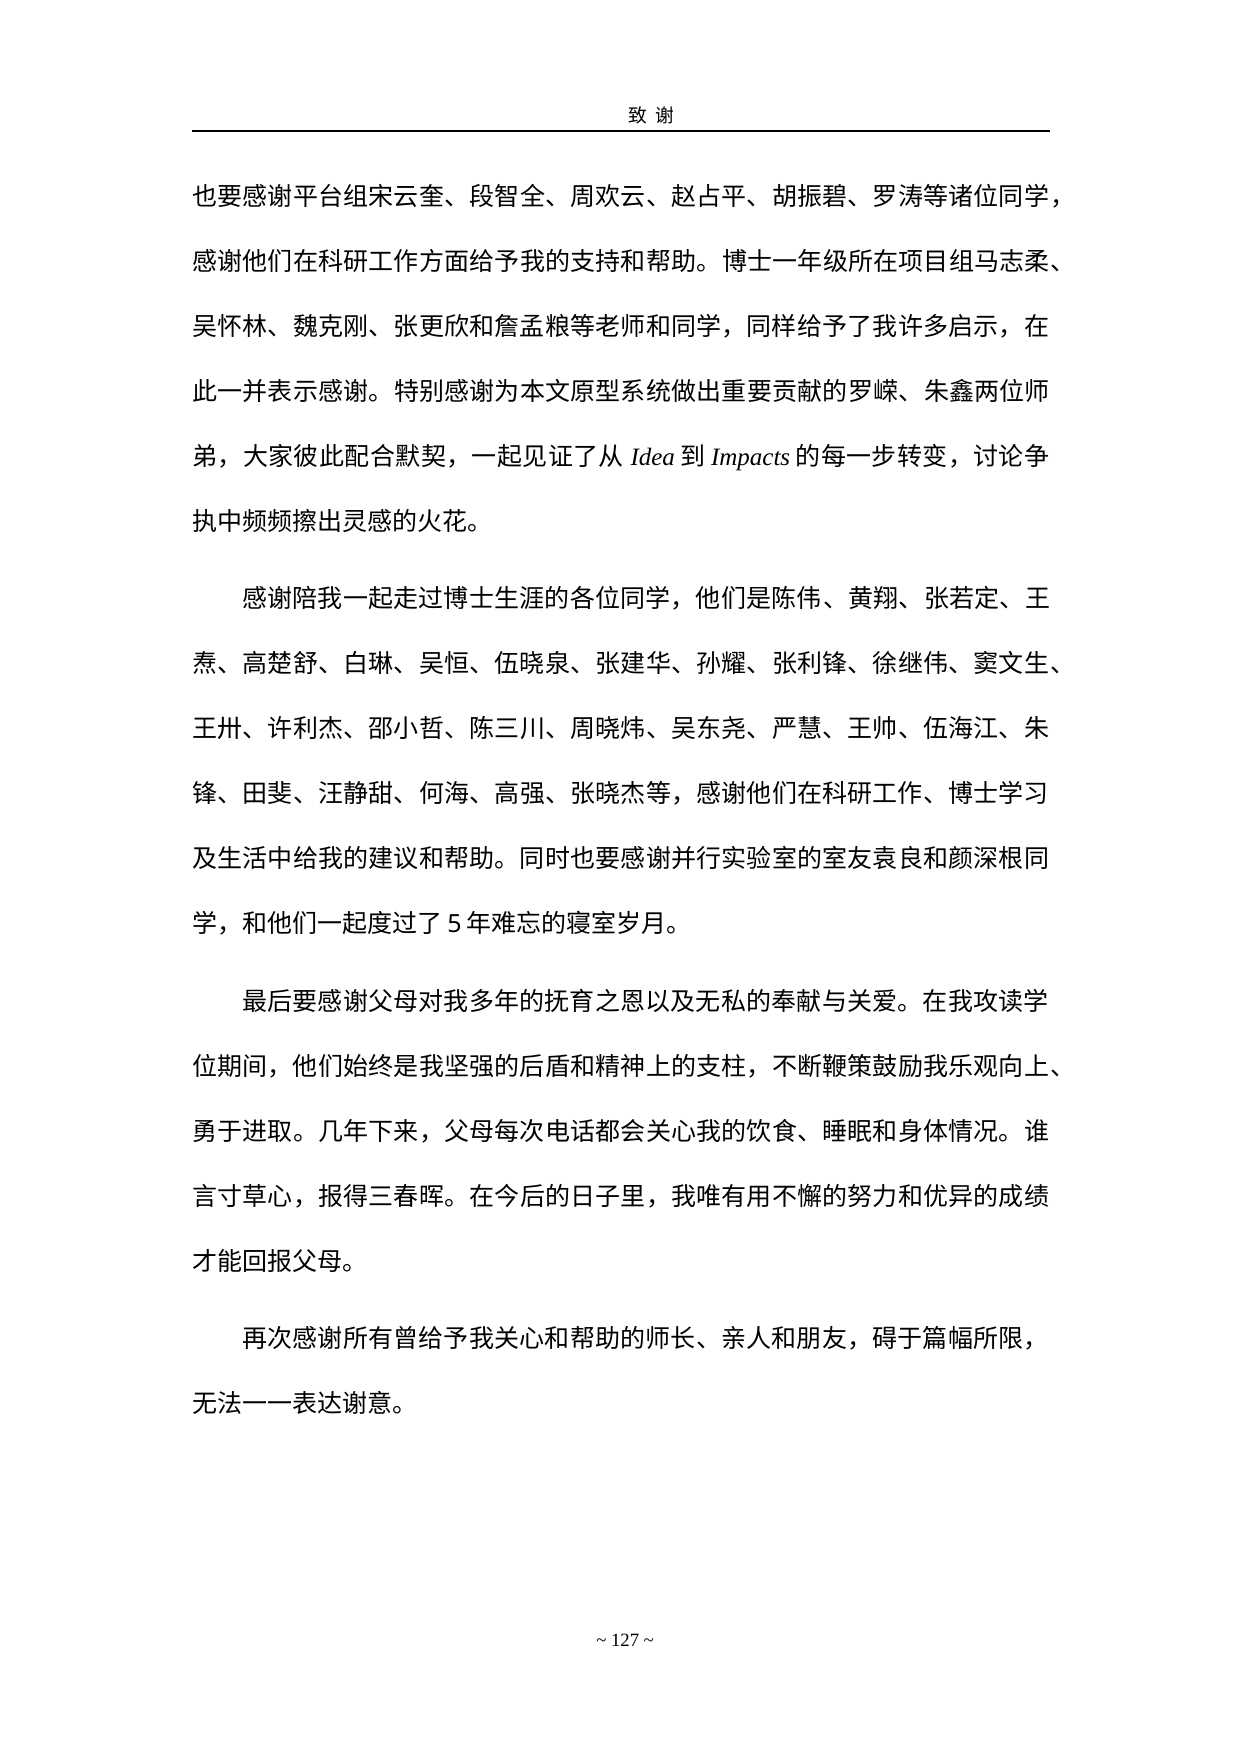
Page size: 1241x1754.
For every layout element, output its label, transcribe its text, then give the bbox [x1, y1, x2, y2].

text 最后要感谢父母对我多年的抚育之恩以及无私的奉献与关爱。在我攻读学位期间，他们始终是我坚强的后盾和精神上的支柱，不断鞭策鼓励我乐观向上、勇于进取。几年下来，父母每次电话都会关心我的饮食、睡眠和身体情况。谁言寸草心，报得三春晖。在今后的日子里，我唯有用不懈的努力和优异的成绩才能回报父母。 [192, 967, 1050, 1292]
text 感谢陪我一起走过博士生涯的各位同学，他们是陈伟、黄翔、张若定、王焘、高楚舒、白琳、吴恒、伍晓泉、张建华、孙耀、张利锋、徐继伟、窦文生、王卅、许利杰、邵小哲、陈三川、周晓炜、吴东尧、严慧、王帅、伍海江、朱锋、田斐、汪静甜、何海、高强、张晓杰等，感谢他们在科研工作、博士学习及生活中给我的建议和帮助。同时也要感谢并行实验室的室友袁良和颜深根同学，和他们一起度过了5年难忘的寝室岁月。 [192, 564, 1050, 954]
text 再次感谢所有曾给予我关心和帮助的师长、亲人和朋友，碍于篇幅所限，无法一一表达谢意。 [192, 1304, 1050, 1434]
